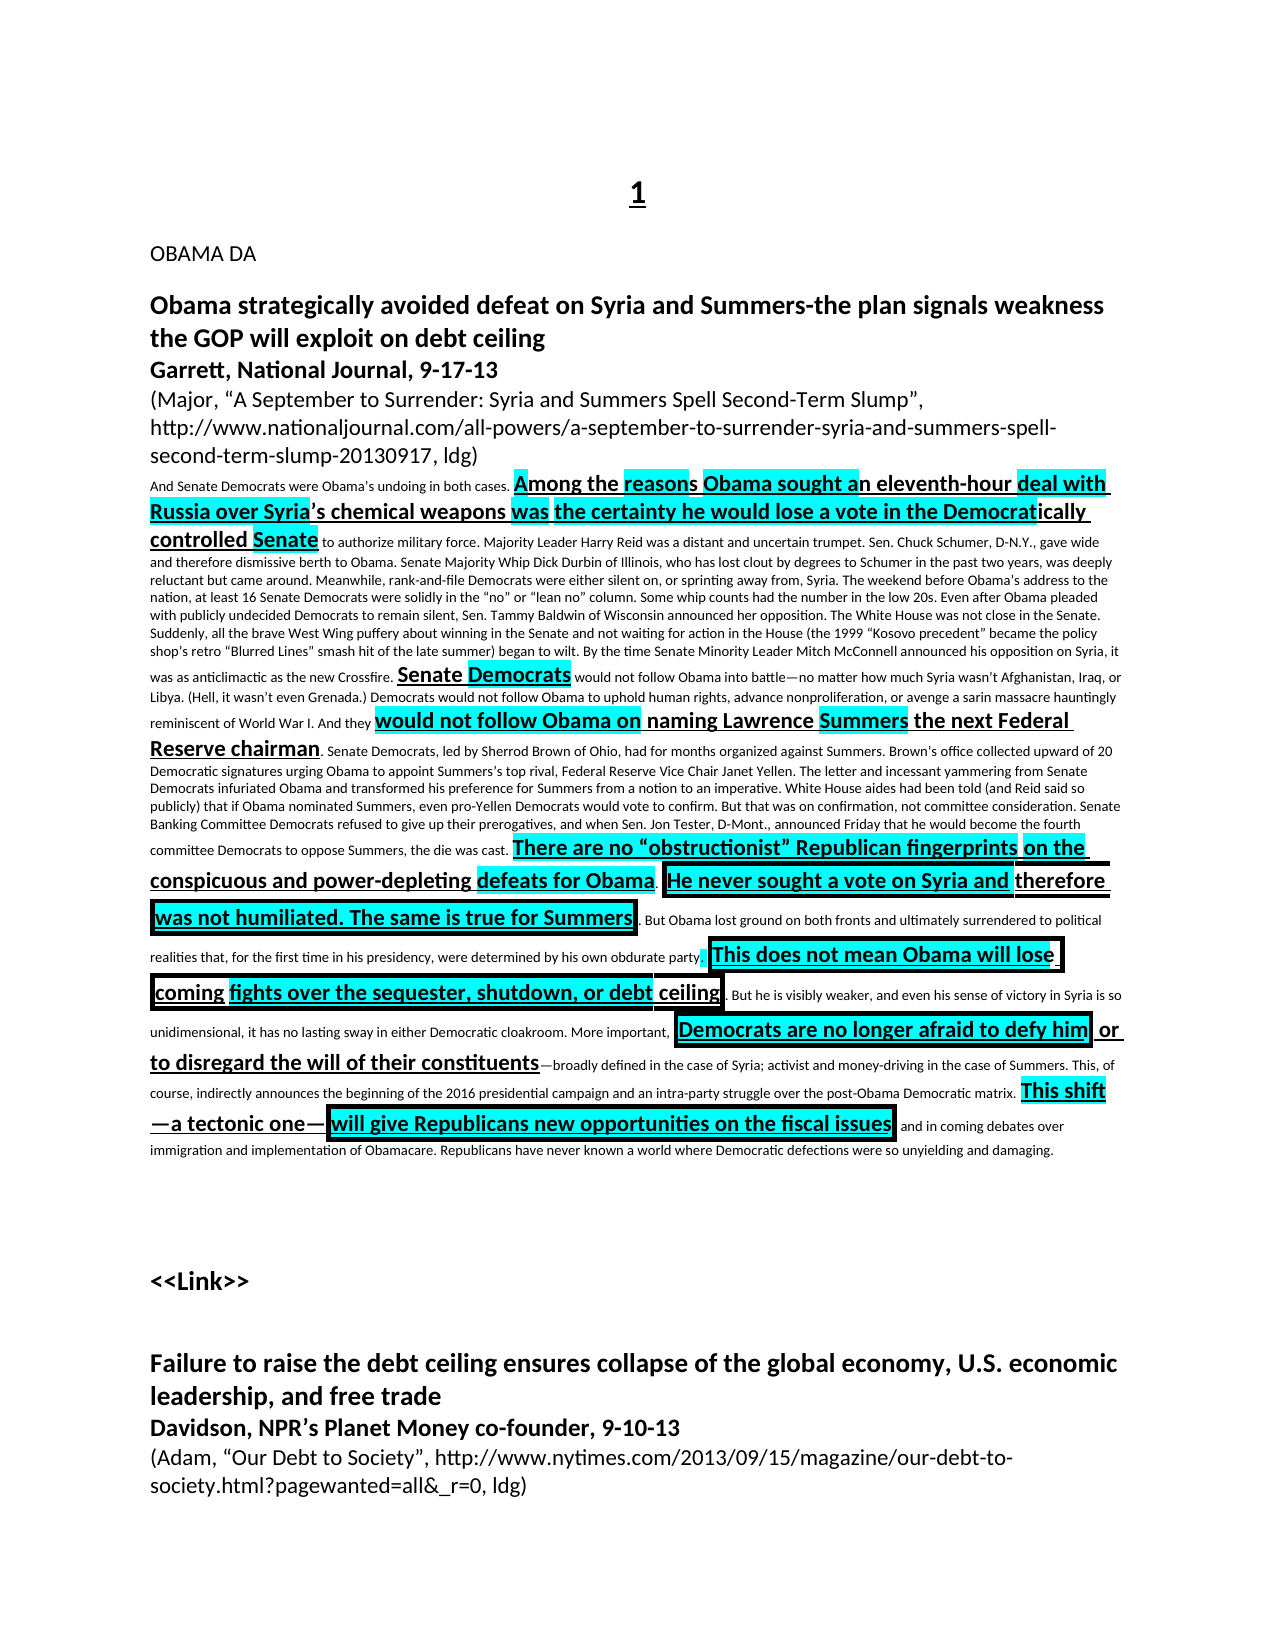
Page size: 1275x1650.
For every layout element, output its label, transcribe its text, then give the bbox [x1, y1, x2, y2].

text (Adam, “Our Debt to Society”, http://www.nytimes.com/2013/09/15/magazine/our-debt-to-society.html?pagewanted=all&_r=0, ldg) [150, 1443, 1125, 1499]
text And Senate Democrats were Obama’s undoing in both cases. Among the reasons Obama sought an eleventh-hour deal with Russia over Syria’s chemical weapons was the certainty he would lose a vote in the Democratically controlled Senate to authorize military force. Majority Leader Harry Reid was a distant and uncertain trumpet. Sen. Chuck Schumer, D-N.Y., gave wide and therefore dismissive berth to Obama. Senate Majority Whip Dick Durbin of Illinois, who has lost clout by degrees to Schumer in the past two years, was deeply reluctant but came around. Meanwhile, rank-and-file Democrats were either silent on, or sprinting away from, Syria. The weekend before Obama’s address to the nation, at least 16 Senate Democrats were solidly in the “no” or “lean no” column. Some whip counts had the number in the low 20s. Even after Obama pleaded with publicly undecided Democrats to remain silent, Sen. Tammy Baldwin of Wisconsin announced her opposition. The White House was not close in the Senate. Suddenly, all the brave West Wing puffery about winning in the Senate and not waiting for action in the House (the 1999 “Kosovo precedent” became the policy shop’s retro “Blurred Lines” smash hit of the late summer) began to wilt. By the time Senate Minority Leader Mitch McConnell announced his opposition on Syria, it was as anticlimactic as the new Crossfire. Senate Democrats would not follow Obama into battle—no matter how much Syria wasn’t Afghanistan, Iraq, or Libya. (Hell, it wasn’t even Grenada.) Democrats would not follow Obama to uphold human rights, advance nonproliferation, or avenge a sarin massacre hauntingly reminiscent of World War I. And they would not follow Obama on naming Lawrence Summers the next Federal Reserve chairman. Senate Democrats, led by Sherrod Brown of Ohio, had for months organized against Summers. Brown’s office collected upward of 20 Democratic signatures urging Obama to appoint Summers’s top rival, Federal Reserve Vice Chair Janet Yellen. The letter and incessant yammering from Senate Democrats infuriated Obama and transformed his preference for Summers from a notion to an imperative. White House aides had been told (and Reid said so publicly) that if Obama nominated Summers, even pro-Yellen Democrats would vote to confirm. But that was on confirmation, not committee consideration. Senate Banking Committee Democrats refused to give up their prerogatives, and when Sen. Jon Tester, D-Mont., announced Friday that he would become the fourth committee Democrats to oppose Summers, the die was cast. There are no “obstructionist” Republican fingerprints on the conspicuous and power-depleting defeats for Obama. He never sought a vote on Syria and therefore was not humiliated. The same is true for Summers. But Obama lost ground on both fronts and ultimately surrendered to political realities that, for the first time in his presidency, were determined by his own obdurate party. This does not mean Obama will lose coming fights over the sequester, shutdown, or debt ceiling. But he is visibly weaker, and even his sense of victory in Syria is so unidimensional, it has no lasting sway in either Democratic cloakroom. More important, Democrats are no longer afraid to defy him or to disregard the will of their constituents—broadly defined in the case of Syria; activist and money-driving in the case of Summers. This, of course, indirectly announces the beginning of the 2016 presidential campaign and an intra-party struggle over the post-Obama Democratic matrix. This shift—a tectonic one—will give Republicans new opportunities on the fiscal issues and in coming debates over immigration and implementation of Obamacare. Republicans have never known a world where Democratic defections were so unyielding and damaging. [150, 469, 1125, 1159]
text (Major, “A September to Surrender: Syria and Summers Spell Second-Term Slump”, http://www.nationaljournal.com/all-powers/a-september-to-surrender-syria-and-summers-spell-second-term-slump-20130917, ldg) [150, 385, 1125, 469]
subtitle Failure to raise the debt ceiling ensures collapse of the global economy, U.S. economic leadership, and free trade [150, 1346, 1125, 1412]
text OBAMA DA [150, 239, 1125, 268]
subtitle <<Link>> [150, 1264, 1125, 1297]
subtitle 1 [150, 171, 1125, 212]
text Garrett, National Journal, 9-17-13 [150, 354, 1125, 385]
subtitle Obama strategically avoided defeat on Syria and Summers-the plan signals weakness the GOP will exploit on debt ceiling [150, 288, 1125, 354]
text Davidson, NPR’s Planet Money co-founder, 9-10-13 [150, 1412, 1125, 1443]
